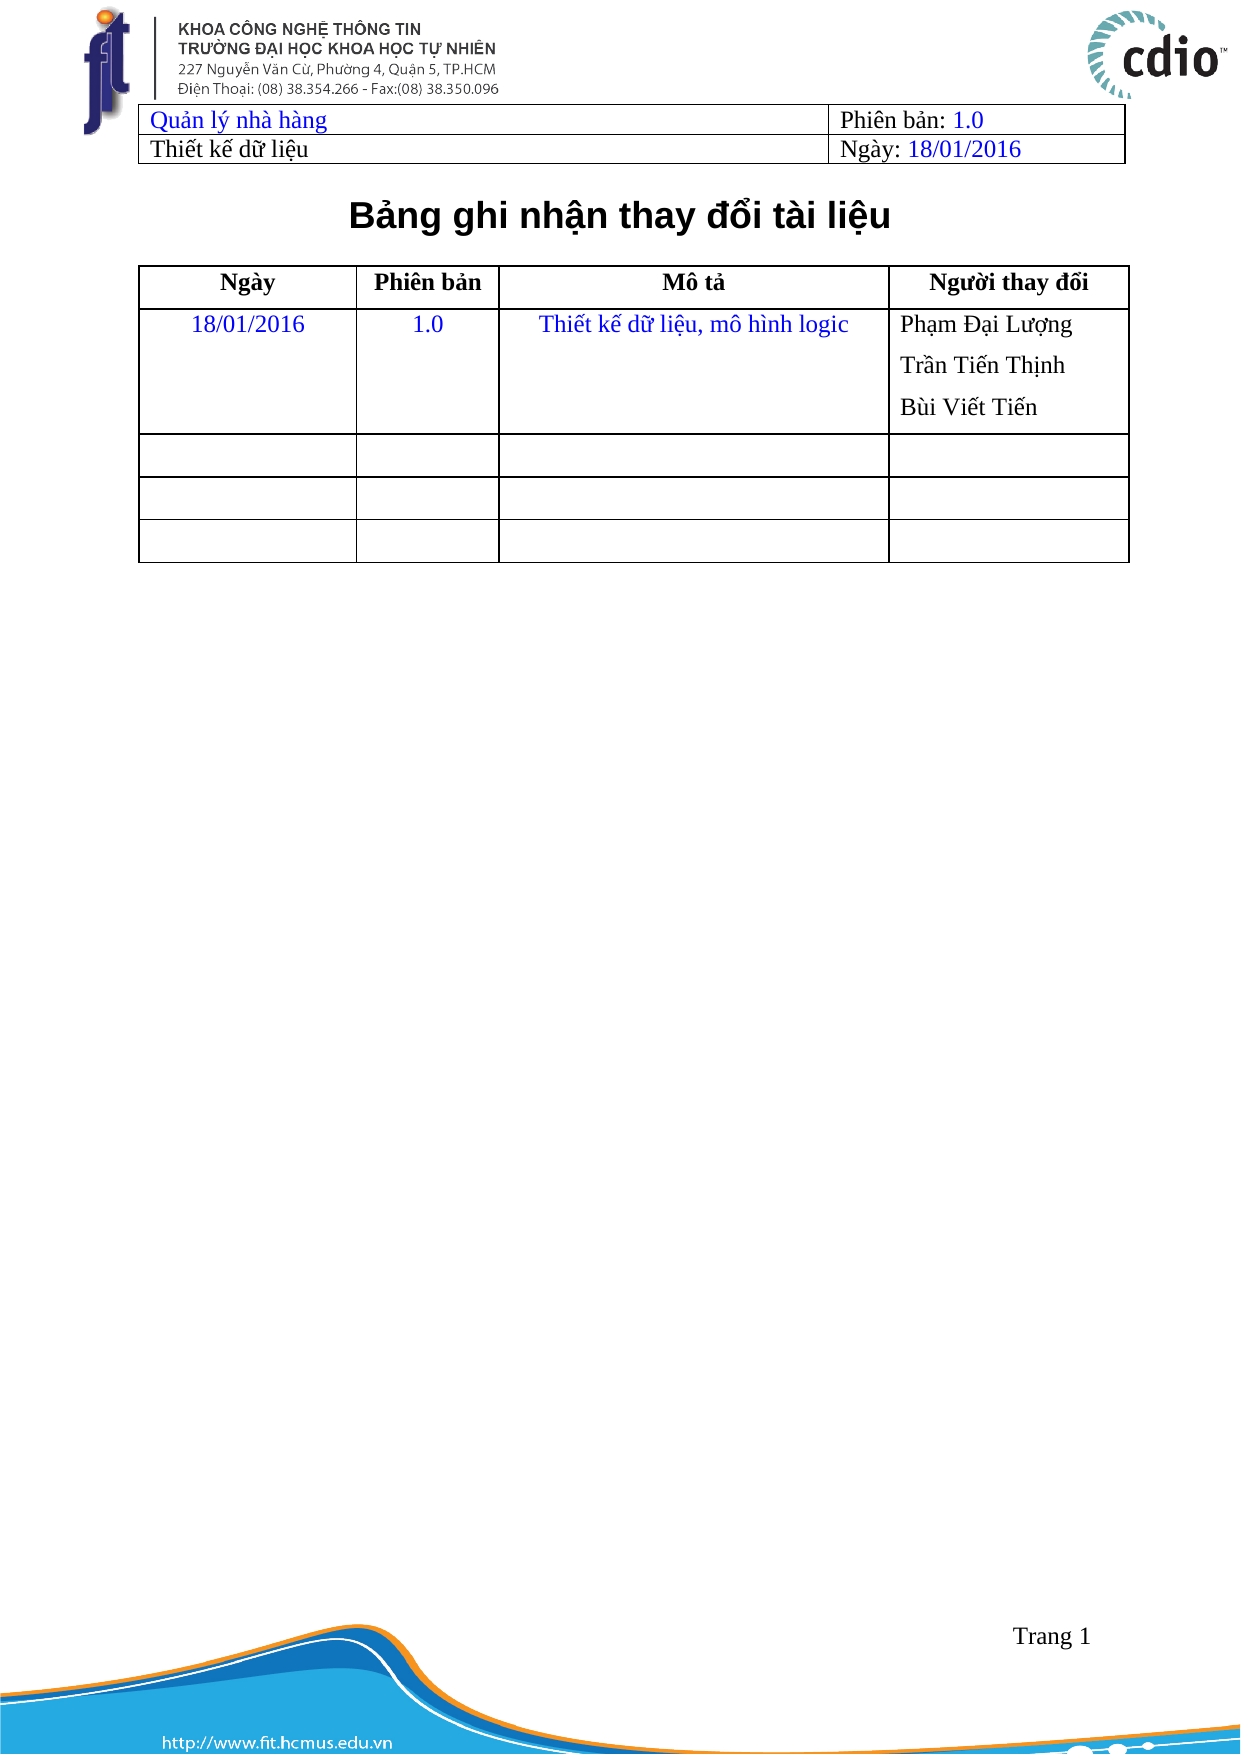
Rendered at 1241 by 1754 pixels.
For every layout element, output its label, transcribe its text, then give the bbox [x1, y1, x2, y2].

picture [139, 105, 828, 134]
table_cell [357, 435, 498, 476]
table_header Mô tả [500, 267, 888, 308]
picture [0, 1621, 1241, 1754]
table_cell [140, 520, 356, 562]
table_cell [500, 478, 888, 519]
table_header Ngày [140, 267, 356, 308]
table_cell [500, 520, 888, 562]
picture [829, 105, 1124, 134]
picture [139, 135, 828, 159]
text Bảng ghi nhận thay đổi tài liệu [150, 193, 1090, 236]
table_cell [357, 478, 498, 519]
table_cell 1.0 [357, 310, 498, 433]
picture [60, 0, 1240, 159]
table_cell [890, 478, 1128, 519]
table_header Người thay đổi [890, 267, 1128, 308]
table_cell [140, 478, 356, 519]
table_cell [500, 435, 888, 476]
table_cell [890, 435, 1128, 476]
table_cell [140, 435, 356, 476]
table_cell Thiết kế dữ liệu, mô hình logic [500, 310, 888, 433]
picture [829, 135, 1124, 159]
table_cell [890, 520, 1128, 562]
table_cell [357, 520, 498, 562]
table_cell 18/01/2016 [140, 310, 356, 433]
table_header Phiên bản [357, 267, 498, 308]
table_cell Phạm Đại Lượng Trần Tiến Thịnh Bùi Viết Tiến [890, 310, 1128, 433]
